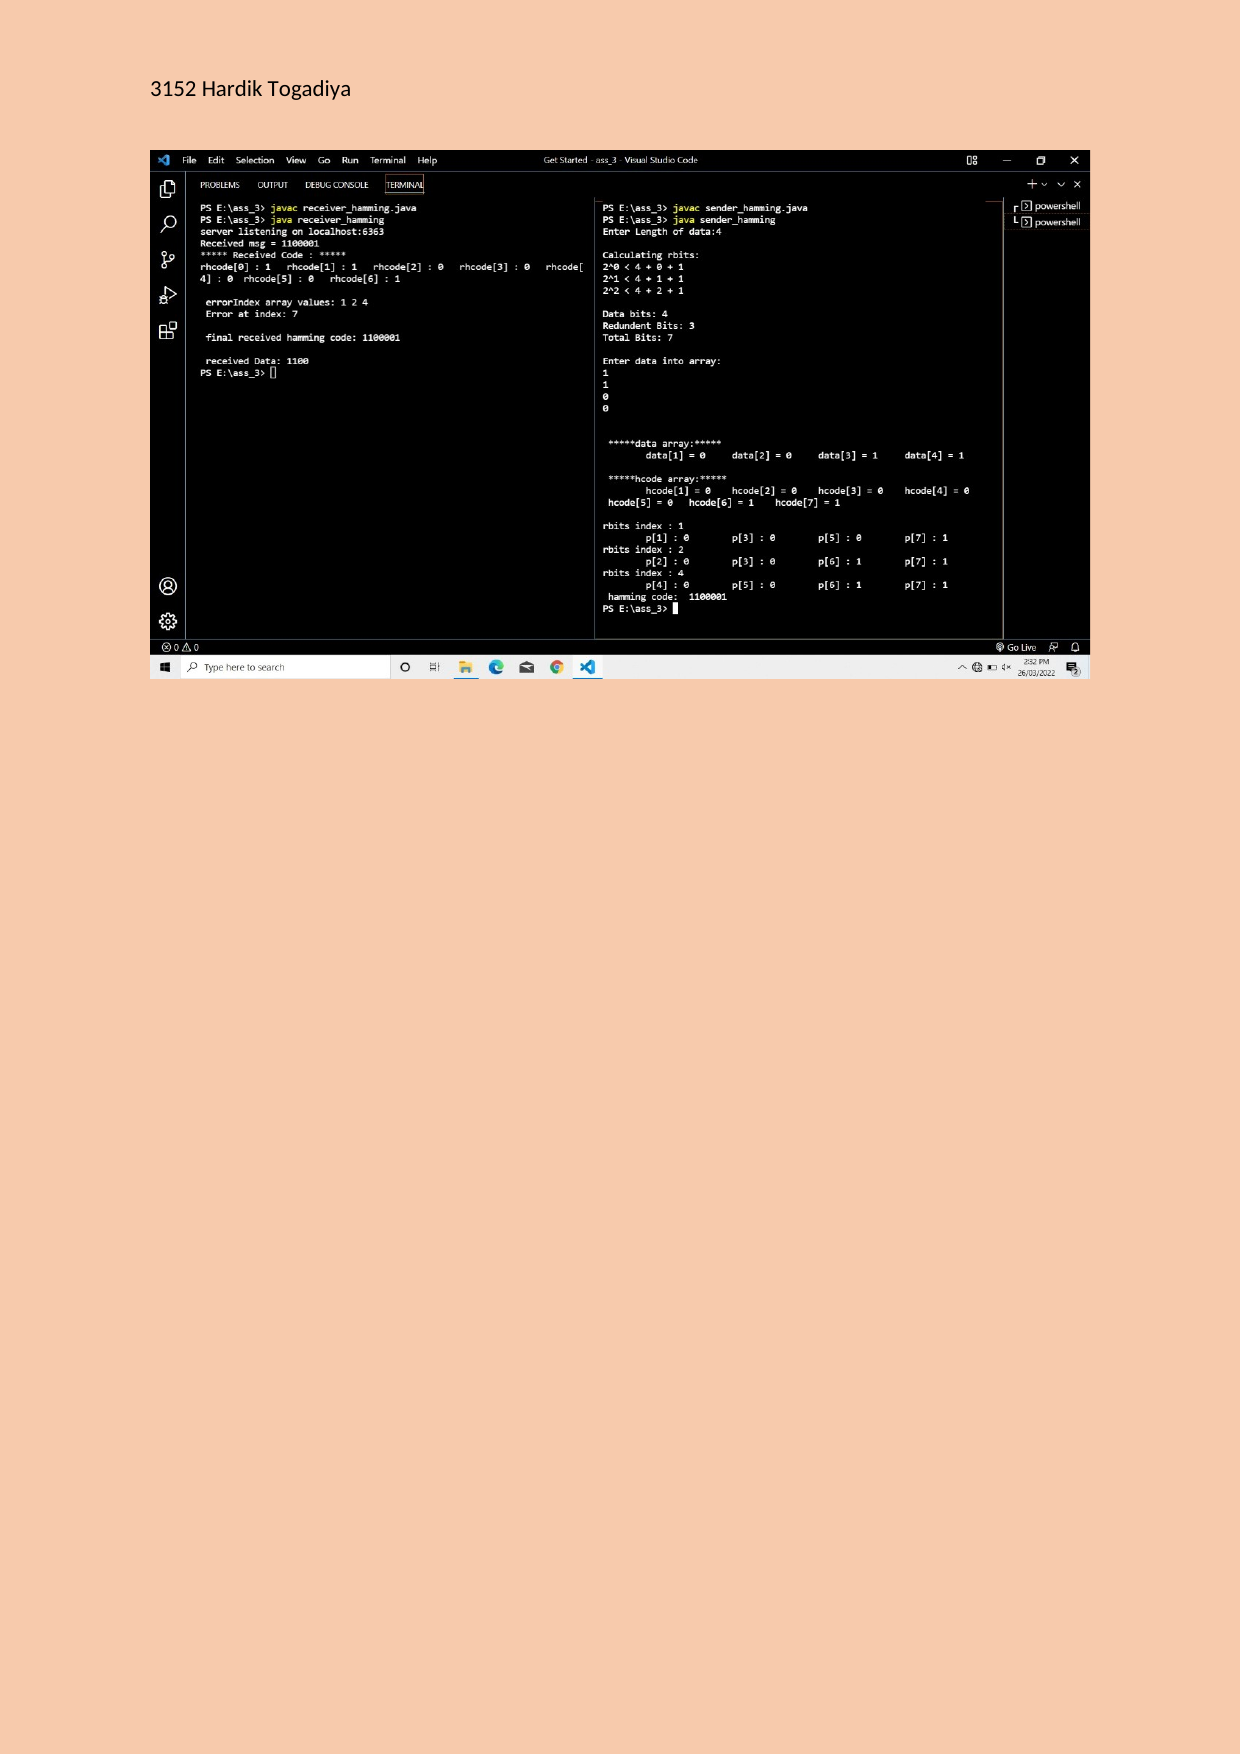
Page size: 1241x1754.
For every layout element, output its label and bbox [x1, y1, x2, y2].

picture [150, 150, 1091, 679]
